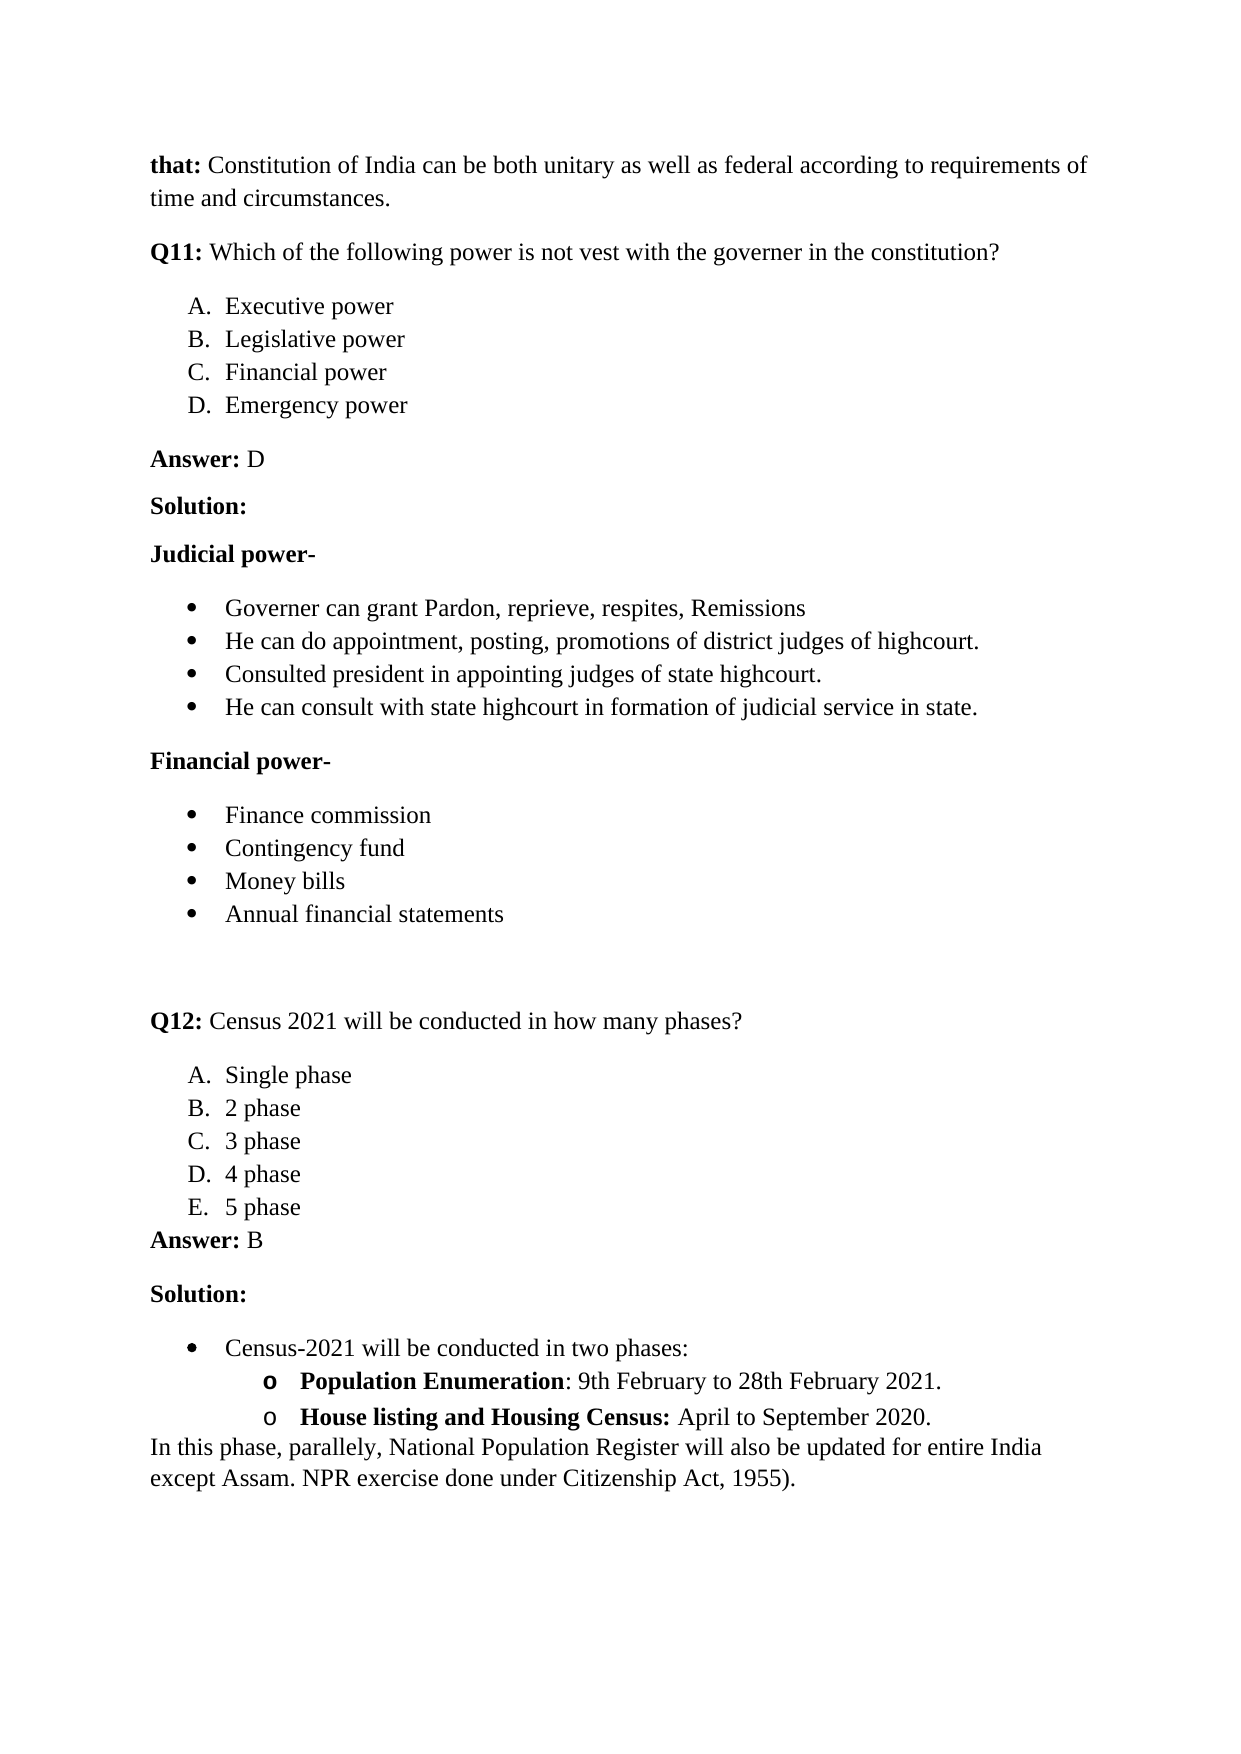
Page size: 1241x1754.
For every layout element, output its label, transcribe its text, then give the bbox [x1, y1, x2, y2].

text Financial power- [150, 746, 1090, 774]
list Single phase [187, 1060, 1090, 1089]
text Q12: Census 2021 will be conducted in how many phases? [150, 1006, 1090, 1035]
list 2 phase [187, 1093, 1090, 1122]
text Solution: [150, 491, 1090, 520]
text Judicial power- [150, 539, 1090, 568]
list Governer can grant Pardon, reprieve, respites, Remissions [187, 593, 1090, 622]
list 3 phase [187, 1126, 1090, 1155]
text In this phase, parallely, National Population Register will also be updated for entire India except Assam. NPR exercise done under Citizenship Act, 1955). [150, 1432, 1090, 1492]
list 5 phase [187, 1192, 1090, 1221]
list He can do appointment, posting, promotions of district judges of highcourt. [187, 626, 1090, 655]
list Executive power [187, 291, 1090, 319]
list Consulted president in appointing judges of state highcourt. [187, 659, 1090, 688]
list Contingency fund [187, 833, 1090, 861]
list Emergency power [187, 390, 1090, 418]
text Answer: D [150, 444, 1090, 472]
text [150, 150, 1090, 212]
list He can consult with state highcourt in formation of judicial service in state. [187, 692, 1090, 721]
text Solution: [150, 1279, 1090, 1308]
text Q11: Which of the following power is not vest with the governer in the constitution? [150, 237, 1090, 266]
list Population Enumeration: 9th February to 28th February 2021. [262, 1366, 1090, 1397]
list Finance commission [187, 800, 1090, 828]
list Financial power [187, 357, 1090, 386]
list 4 phase [187, 1159, 1090, 1188]
list Annual financial statements [187, 899, 1090, 927]
list Legislative power [187, 324, 1090, 352]
list Money bills [187, 866, 1090, 894]
list Census-2021 will be conducted in two phases: [187, 1333, 1090, 1362]
list House listing and Housing Census: April to September 2020. [262, 1402, 1090, 1432]
text Answer: B [150, 1225, 1090, 1254]
